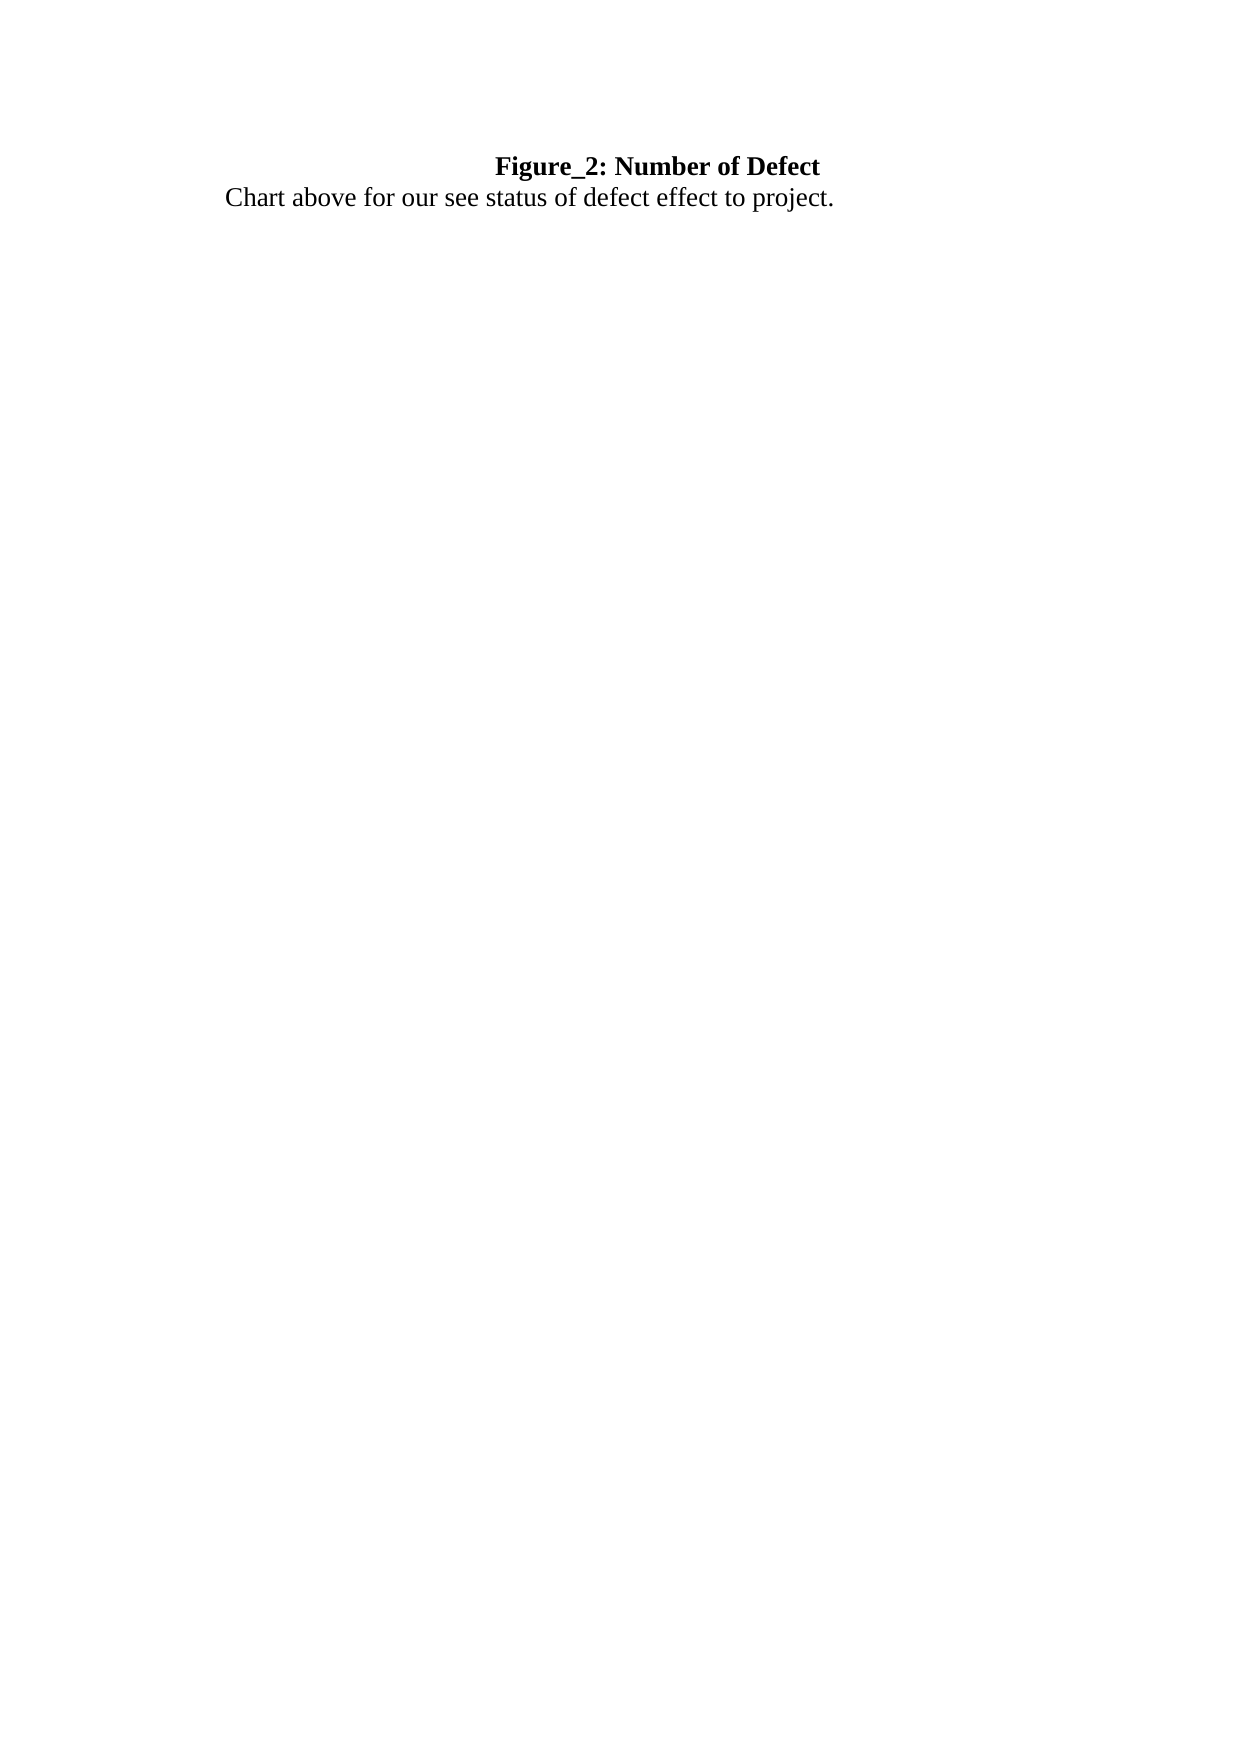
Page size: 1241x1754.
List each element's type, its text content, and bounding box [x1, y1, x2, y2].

list Chart above for our see status of defect effect to project. [225, 181, 1090, 212]
list Figure_2: Number of Defect [225, 150, 1090, 181]
